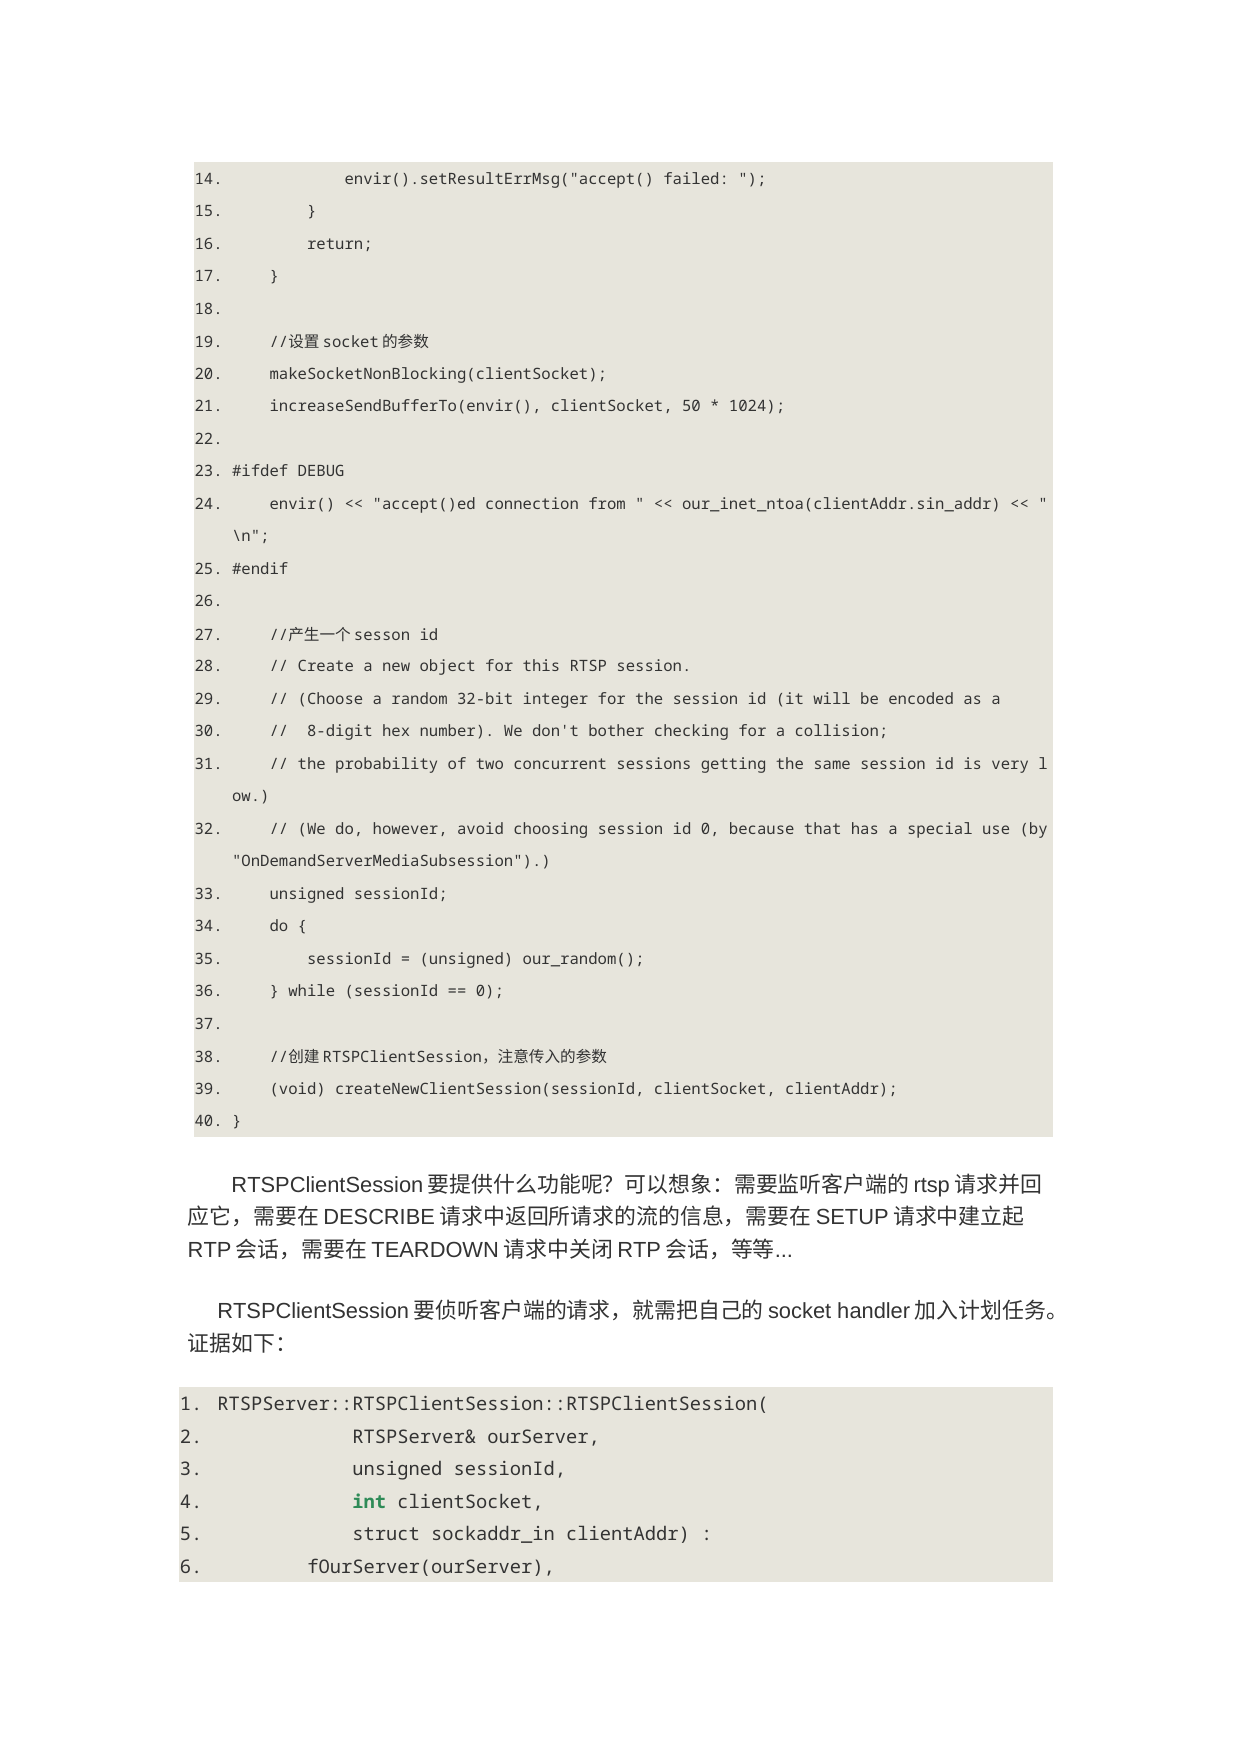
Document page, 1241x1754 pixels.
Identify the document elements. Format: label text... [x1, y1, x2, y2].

list //产生一个sesson id [194, 617, 1053, 649]
list struct sockaddr_in clientAddr) : [179, 1517, 1053, 1549]
list // Create a new object for this RTSP session. [194, 649, 1053, 682]
list unsigned sessionId, [179, 1452, 1053, 1484]
list } while (sessionId == 0); [194, 974, 1053, 1007]
list } [194, 259, 1053, 292]
list } [194, 1104, 1053, 1137]
list int clientSocket, [179, 1484, 1053, 1517]
list #ifdef DEBUG [194, 454, 1053, 487]
list // the probability of two concurrent sessions getting the same session id is very low.) [194, 747, 1053, 812]
list makeSocketNonBlocking(clientSocket); [194, 357, 1053, 389]
text RTSPClientSession要侦听客户端的请求，就需把自己的socket handler加入计划任务。证据如下： [187, 1293, 1053, 1358]
text RTSPClientSession要提供什么功能呢？可以想象：需要监听客户端的rtsp请求并回应它，需要在DESCRIBE请求中返回所请求的流的信息，需要在SETUP请求中建立起RTP会话，需要在TEARDOWN请求中关闭RTP会话，等等... [187, 1166, 1053, 1264]
list sessionId = (unsigned) our_random(); [194, 942, 1053, 974]
list envir().setResultErrMsg("accept() failed: "); [194, 162, 1053, 194]
list RTSPServer& ourServer, [179, 1419, 1053, 1452]
list // (We do, however, avoid choosing session id 0, because that has a special use (by "OnDemandServerMediaSubsession").) [194, 812, 1053, 877]
list // 8-digit hex number). We don't bother checking for a collision; [194, 714, 1053, 747]
list do { [194, 909, 1053, 942]
list //设置socket的参数 [194, 324, 1053, 357]
list return; [194, 227, 1053, 259]
list //创建RTSPClientSession，注意传入的参数 [194, 1039, 1053, 1072]
list RTSPServer::RTSPClientSession::RTSPClientSession( [179, 1387, 1053, 1419]
list unsigned sessionId; [194, 877, 1053, 909]
list (void) createNewClientSession(sessionId, clientSocket, clientAddr); [194, 1072, 1053, 1104]
list #endif [194, 552, 1053, 584]
list fOurServer(ourServer), [179, 1549, 1053, 1582]
list // (Choose a random 32-bit integer for the session id (it will be encoded as a [194, 682, 1053, 714]
list envir() << "accept()ed connection from " << our_inet_ntoa(clientAddr.sin_addr) << "\n"; [194, 487, 1053, 552]
list } [194, 194, 1053, 227]
list increaseSendBufferTo(envir(), clientSocket, 50 * 1024); [194, 389, 1053, 422]
